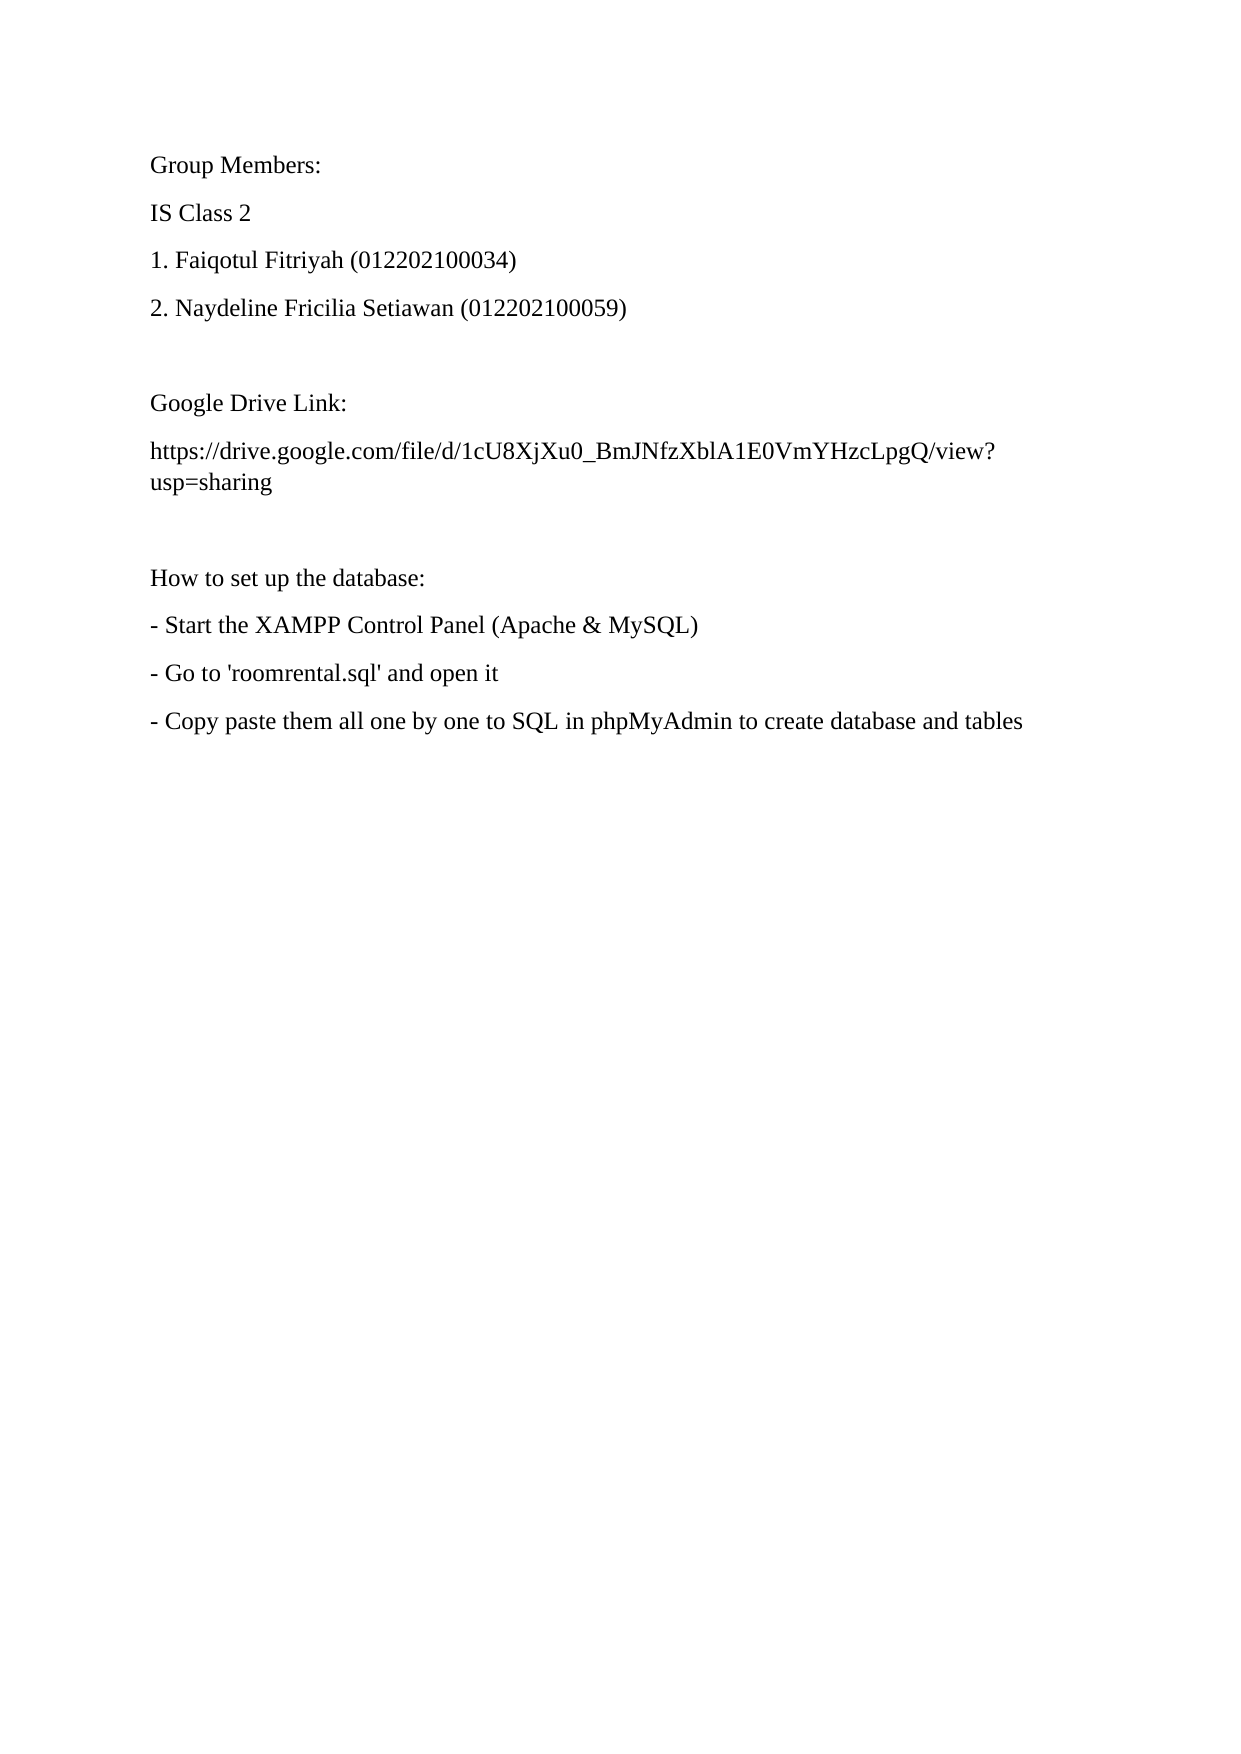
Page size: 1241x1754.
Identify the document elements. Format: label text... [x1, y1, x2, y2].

text How to set up the database: [150, 563, 1090, 591]
text Google Drive Link: [150, 388, 1090, 417]
text IS Class 2 [150, 198, 1090, 226]
text - Start the XAMPP Control Panel (Apache & MySQL) [150, 610, 1090, 639]
text - Go to 'roomrental.sql' and open it [150, 658, 1090, 687]
text - Copy paste them all one by one to SQL in phpMyAdmin to create database and tables [150, 706, 1090, 734]
text Group Members: [150, 150, 1090, 179]
text 2. Naydeline Fricilia Setiawan (012202100059) [150, 293, 1090, 322]
text https://drive.google.com/file/d/1cU8XjXu0_BmJNfzXblA1E0VmYHzcLpgQ/view?usp=sharing [150, 436, 1090, 496]
text 1. Faiqotul Fitriyah (012202100034) [150, 245, 1090, 274]
